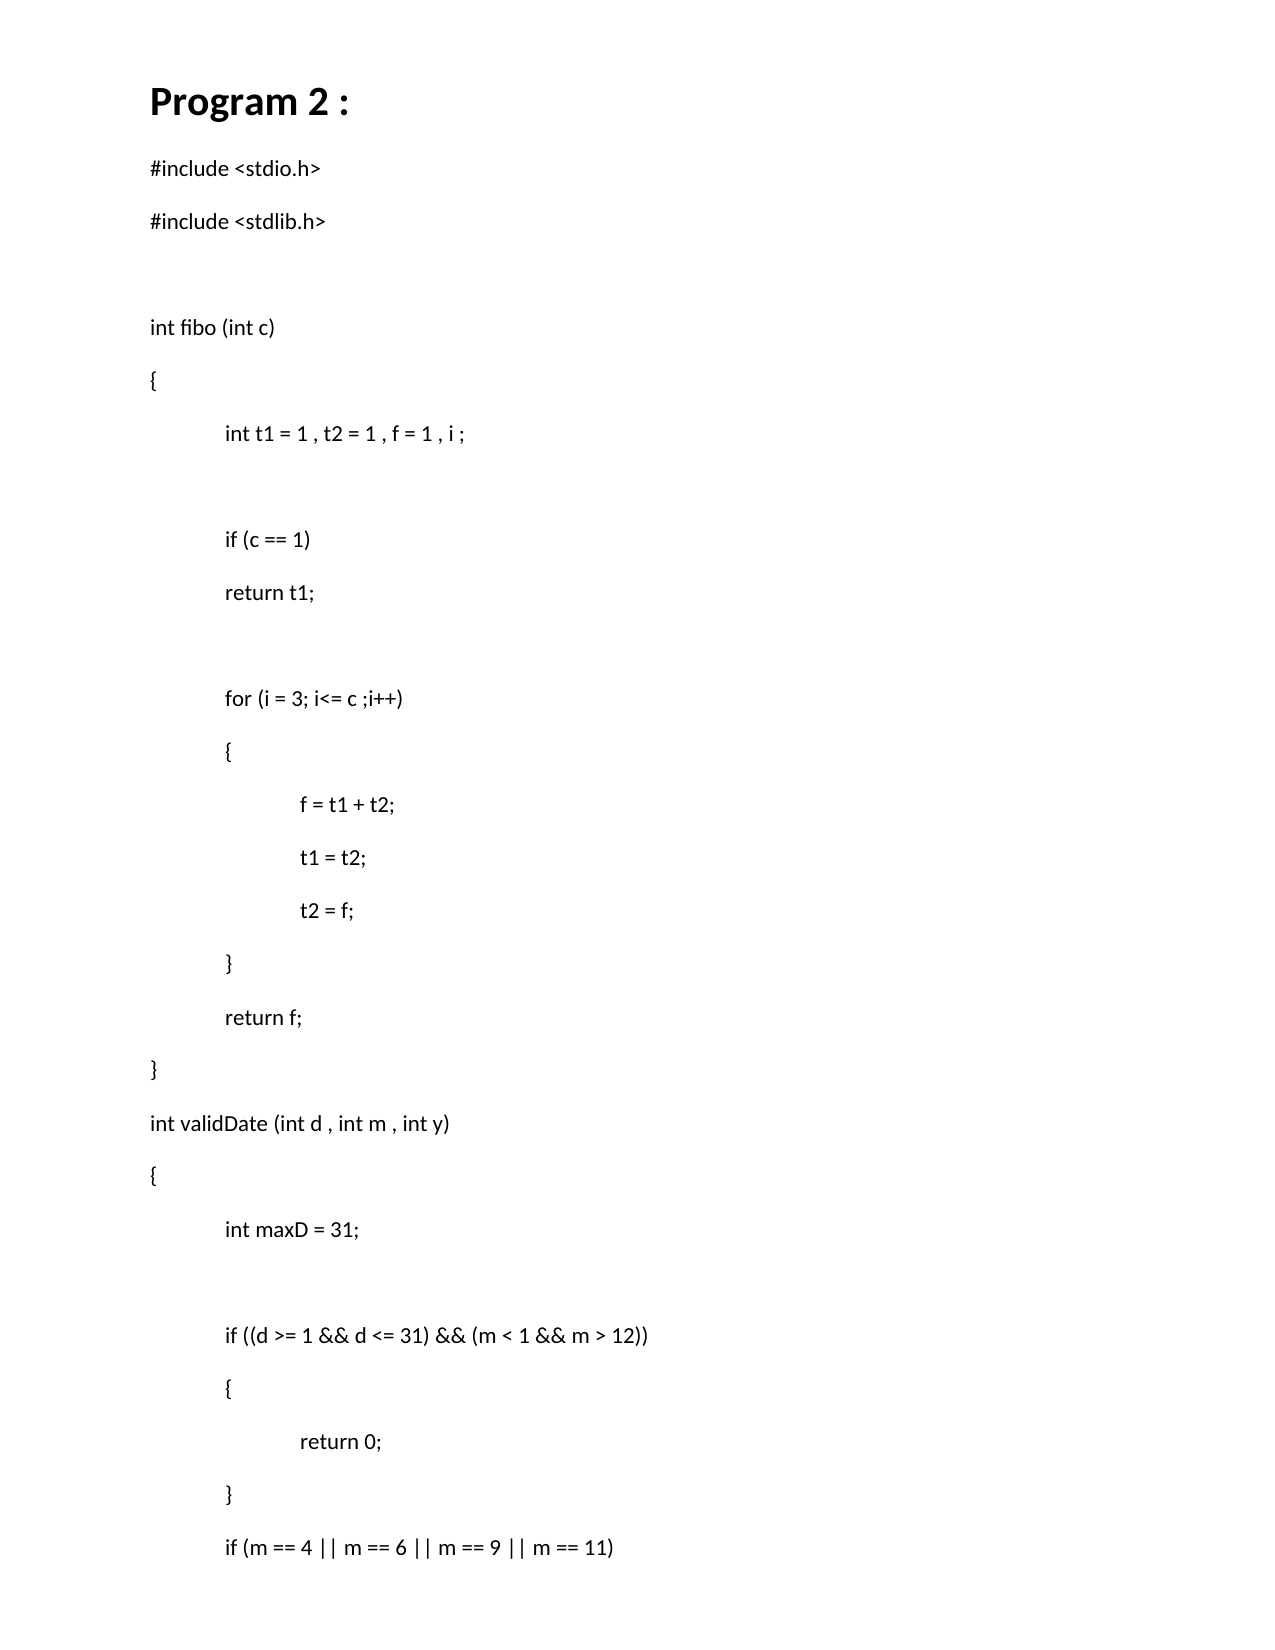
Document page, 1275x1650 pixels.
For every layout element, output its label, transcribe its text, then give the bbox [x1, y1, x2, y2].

text } [150, 1480, 1125, 1508]
text return 0; [150, 1427, 1125, 1455]
text #include <stdio.h> [150, 154, 1125, 182]
text int t1 = 1 , t2 = 1 , f = 1 , i ; [150, 419, 1125, 447]
text } [150, 949, 1125, 978]
text #include <stdlib.h> [150, 207, 1125, 235]
text t1 = t2; [150, 843, 1125, 872]
text { [150, 1162, 1125, 1190]
text { [150, 366, 1125, 394]
text } [150, 1056, 1125, 1084]
text f = t1 + t2; [150, 791, 1125, 818]
text Program 2 : [150, 75, 1125, 126]
text int maxD = 31; [150, 1215, 1125, 1243]
text int validDate (int d , int m , int y) [150, 1109, 1125, 1137]
text if ((d >= 1 && d <= 31) && (m < 1 && m > 12)) [150, 1321, 1125, 1349]
text if (c == 1) [150, 525, 1125, 553]
text for (i = 3; i<= c ;i++) [150, 684, 1125, 712]
text int fibo (int c) [150, 313, 1125, 341]
text if (m == 4 || m == 6 || m == 9 || m == 11) [150, 1533, 1125, 1561]
text t2 = f; [150, 897, 1125, 924]
text { [150, 1374, 1125, 1402]
text { [150, 737, 1125, 766]
text return f; [150, 1003, 1125, 1031]
text return t1; [150, 578, 1125, 606]
